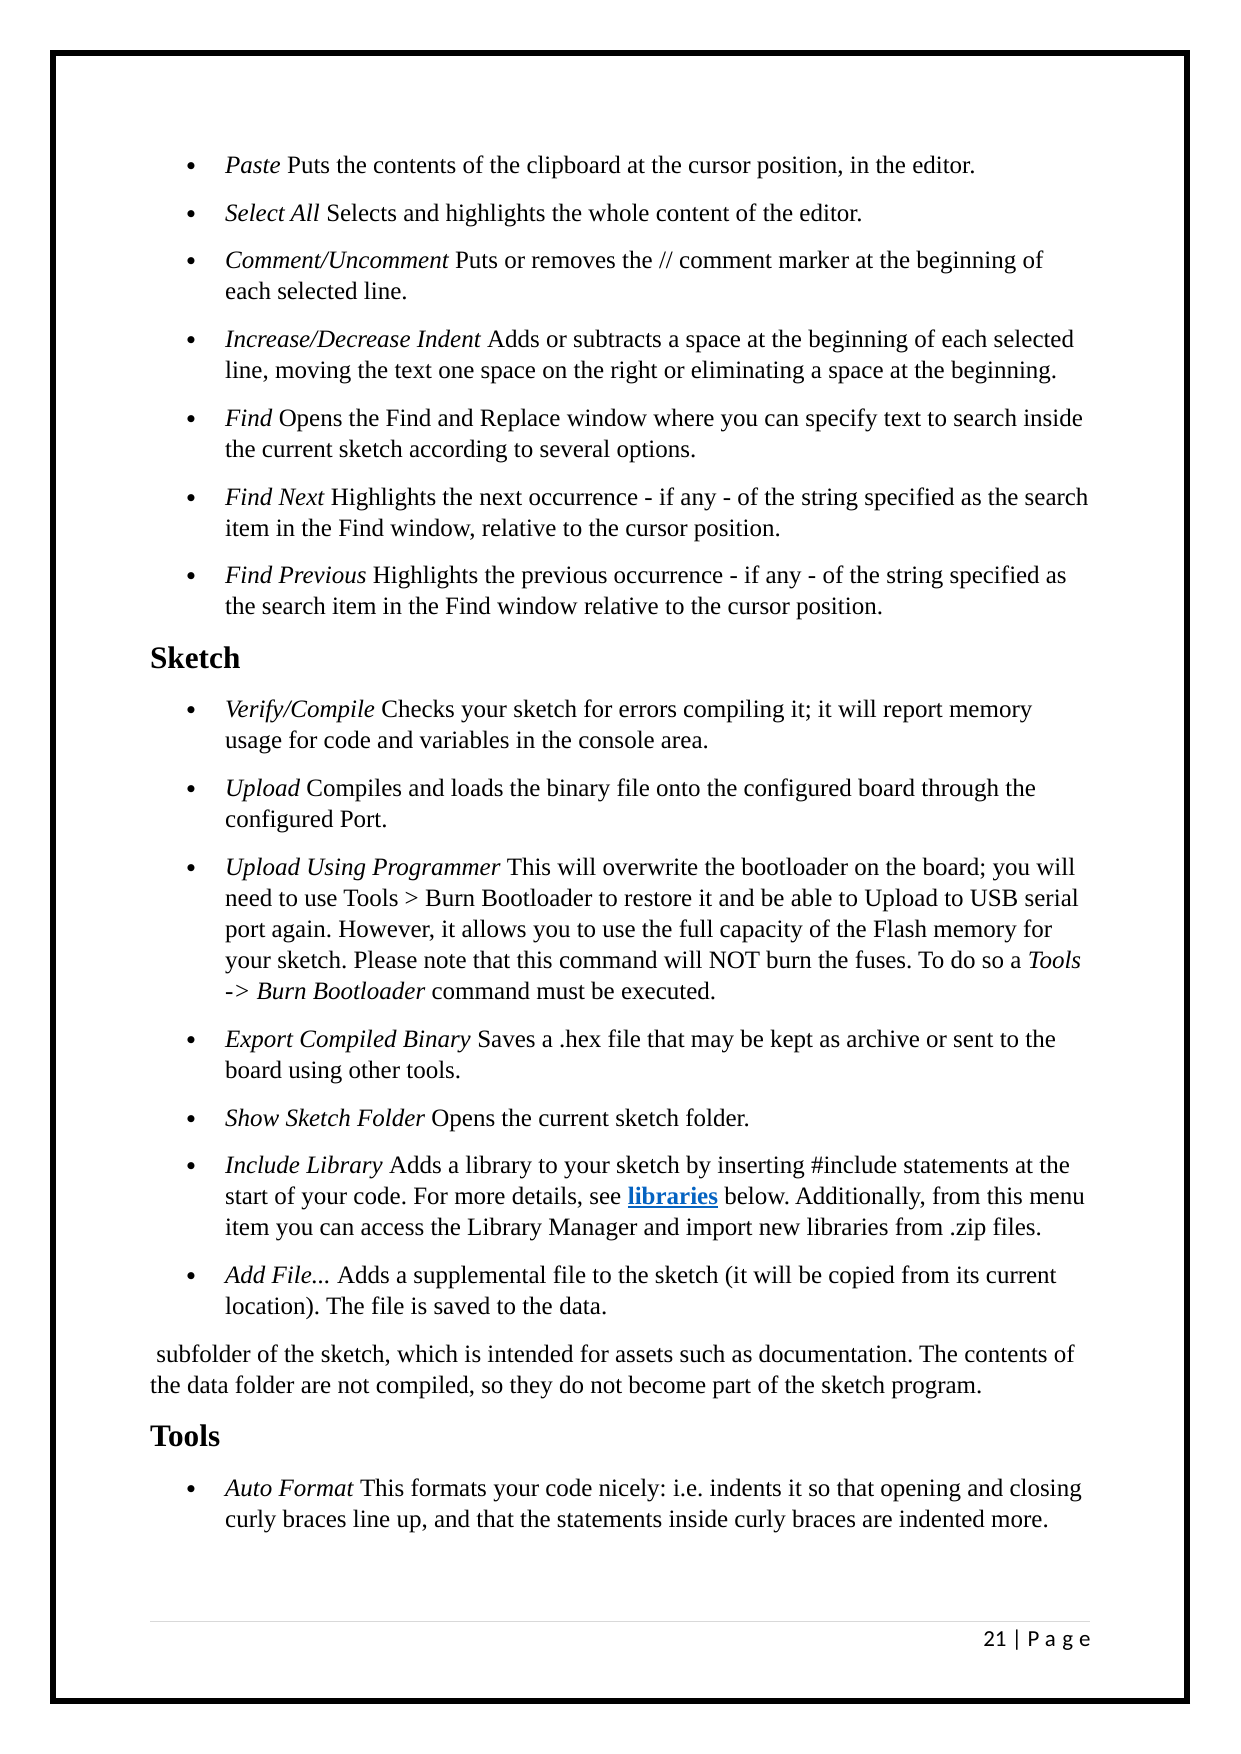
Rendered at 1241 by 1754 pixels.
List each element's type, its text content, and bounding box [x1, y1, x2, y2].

list Find Opens the Find and Replace window where you can specify text to search inside the current sketch according to several options. [187, 403, 1090, 463]
list Verify/Compile Checks your sketch for errors compiling it; it will report memory usage for code and variables in the console area. [187, 694, 1090, 754]
list Comment/Uncomment Puts or removes the // comment marker at the beginning of each selected line. [187, 245, 1090, 305]
list Add File... Adds a supplemental file to the sketch (it will be copied from its current location). The file is saved to the data. [187, 1260, 1090, 1320]
list Show Sketch Folder Opens the current sketch folder. [187, 1103, 1090, 1131]
list Find Previous Highlights the previous occurrence - if any - of the string specified as the search item in the Find window relative to the cursor position. [187, 560, 1090, 620]
list Upload Compiles and loads the binary file onto the configured board through the configured Port. [187, 773, 1090, 833]
list Paste Puts the contents of the clipboard at the cursor position, in the editor. [187, 150, 1090, 179]
list Export Compiled Binary Saves a .hex file that may be kept as archive or sent to the board using other tools. [187, 1024, 1090, 1084]
list Select All Selects and highlights the whole content of the editor. [187, 198, 1090, 226]
list Find Next Highlights the next occurrence - if any - of the string specified as the search item in the Find window, relative to the cursor position. [187, 482, 1090, 541]
text Sketch [150, 639, 1090, 675]
list Include Library Adds a library to your sketch by inserting #include statements at the start of your code. For more details, see libraries below. Additionally, from this menu item you can access the Library Manager and import new libraries from .zip files. [187, 1150, 1090, 1241]
list Increase/Decrease Indent Adds or subtracts a space at the beginning of each selected line, moving the text one space on the right or eliminating a space at the beginning. [187, 324, 1090, 384]
text subfolder of the sketch, which is intended for assets such as documentation. The contents of the data folder are not compiled, so they do not become part of the sketch program. [150, 1339, 1090, 1399]
list Auto Format This formats your code nicely: i.e. indents it so that opening and closing curly braces line up, and that the statements inside curly braces are indented more. [187, 1473, 1090, 1533]
text Tools [150, 1418, 1090, 1454]
list Upload Using Programmer This will overwrite the bootloader on the board; you will need to use Tools > Burn Bootloader to restore it and be able to Upload to USB serial port again. However, it allows you to use the full capacity of the Flash memory for your sketch. Please note that this command will NOT burn the fuses. To do so a Tools -> Burn Bootloader command must be executed. [187, 852, 1090, 1005]
